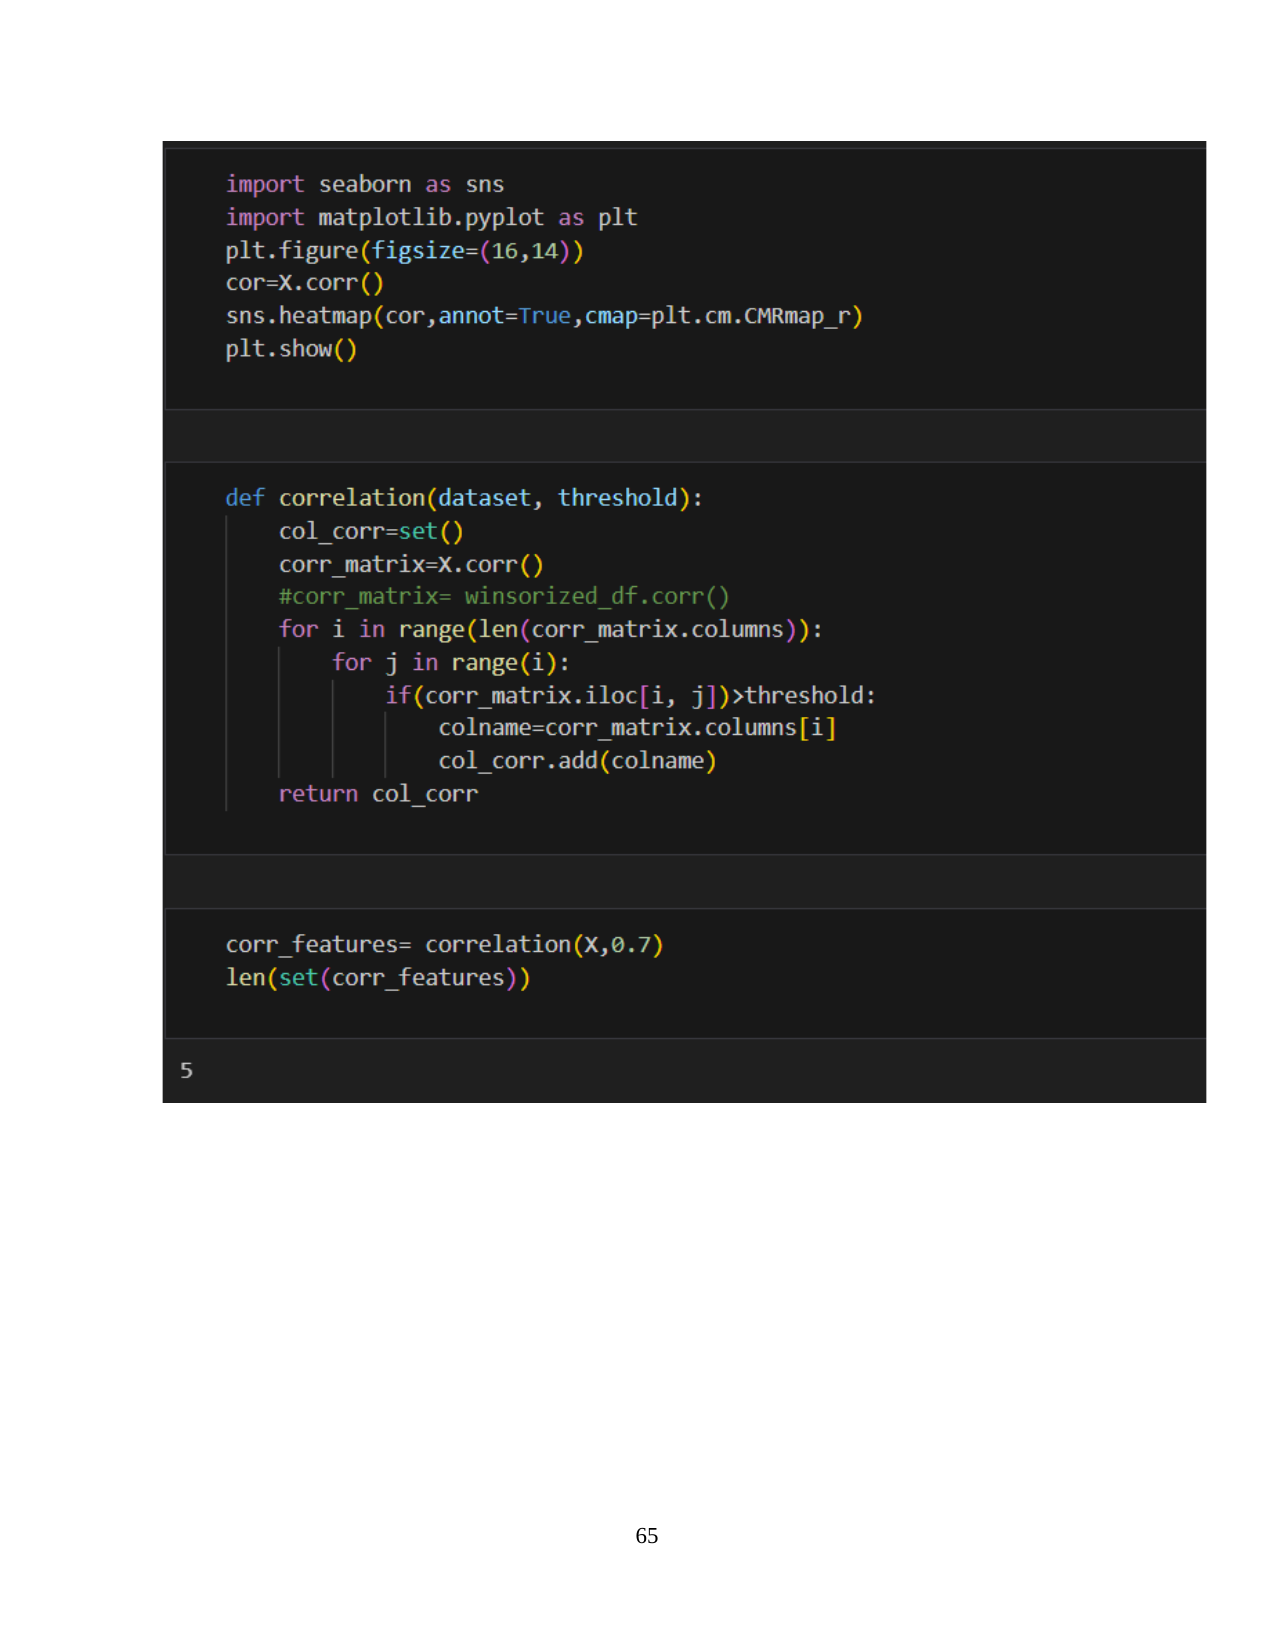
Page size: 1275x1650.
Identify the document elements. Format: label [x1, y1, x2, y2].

picture [162, 141, 1207, 1103]
